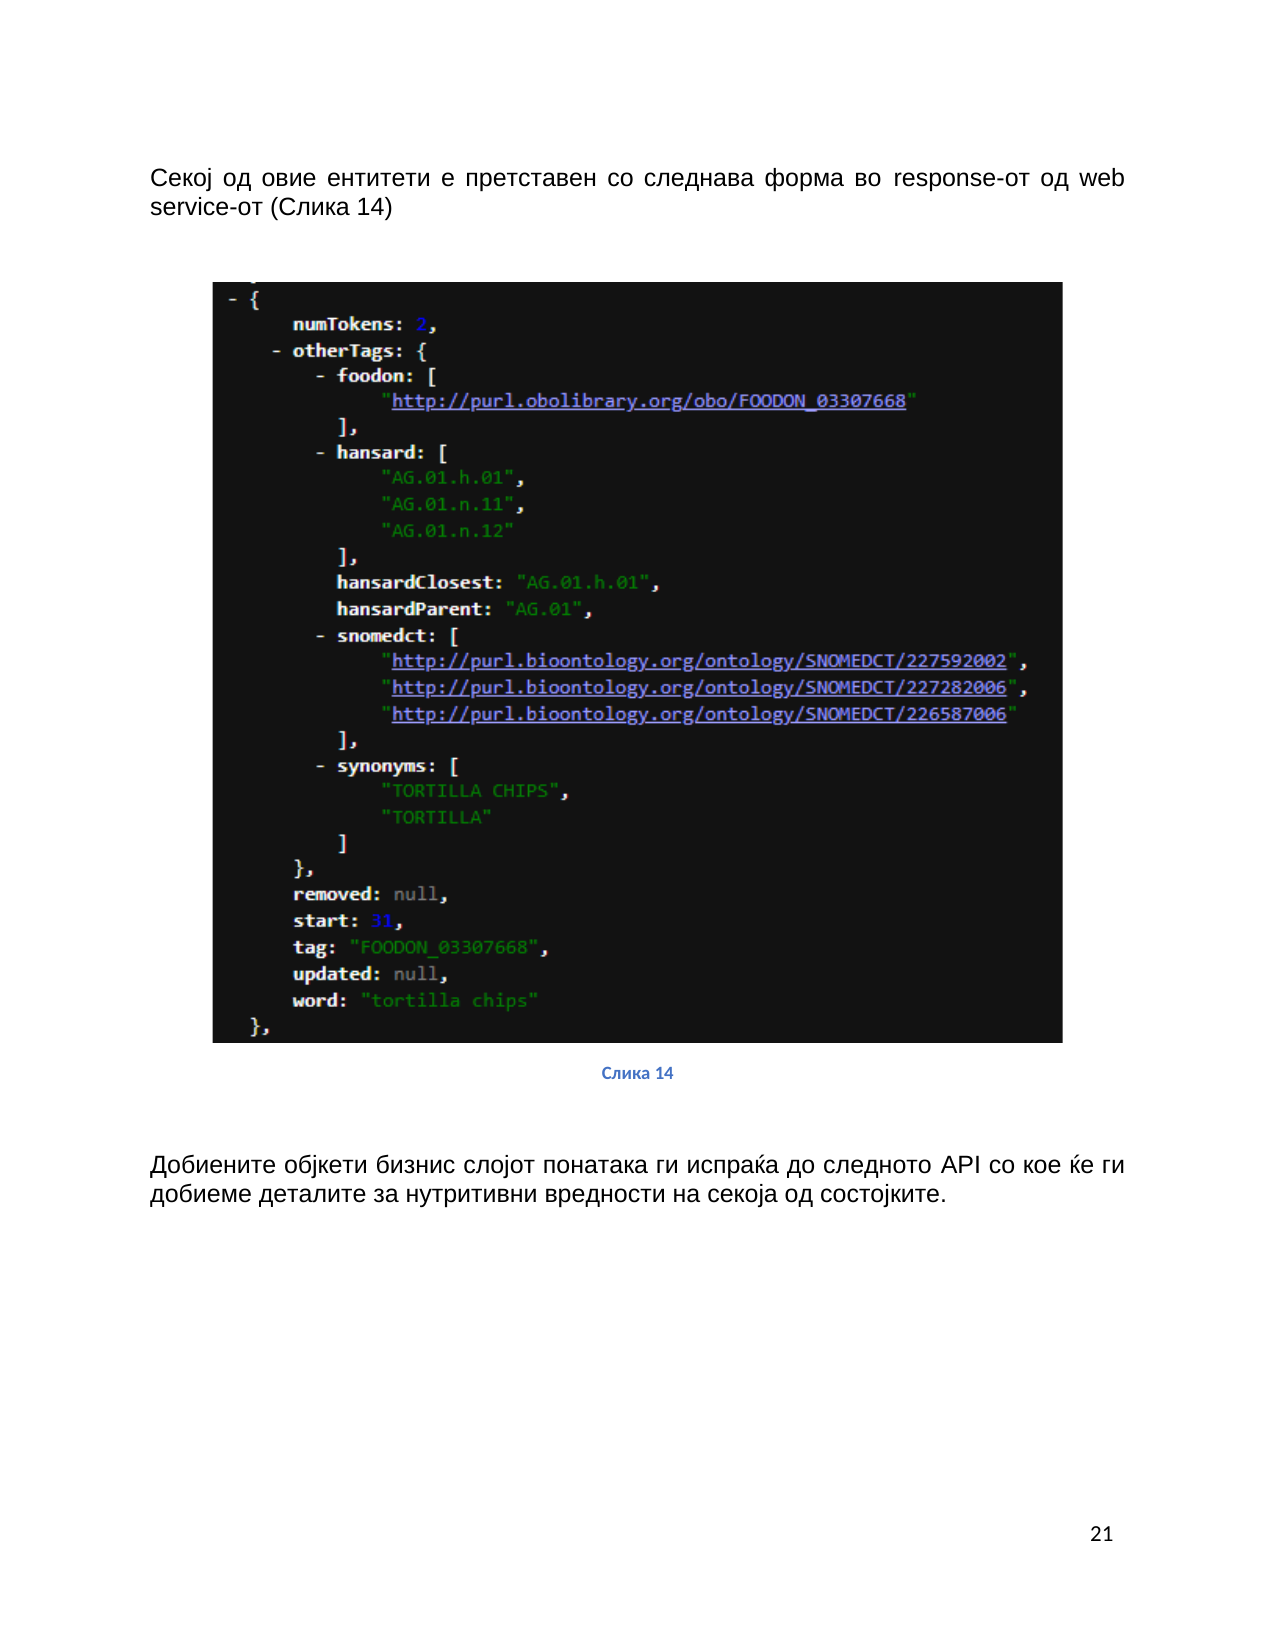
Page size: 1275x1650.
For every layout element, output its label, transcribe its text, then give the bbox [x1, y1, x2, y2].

picture [212, 282, 1063, 1043]
text Секој од овие ентитети е претставен со следнава форма во response-от од web service-от (Слика 14) [150, 163, 1125, 221]
text Слика 14 [150, 1061, 1125, 1084]
text Добиените објкети бизнис слојот понатака ги испраќа до следното API со кое ќе ги добиеме деталите за нутритивни вредности на секоја од состојките. [150, 1150, 1125, 1208]
